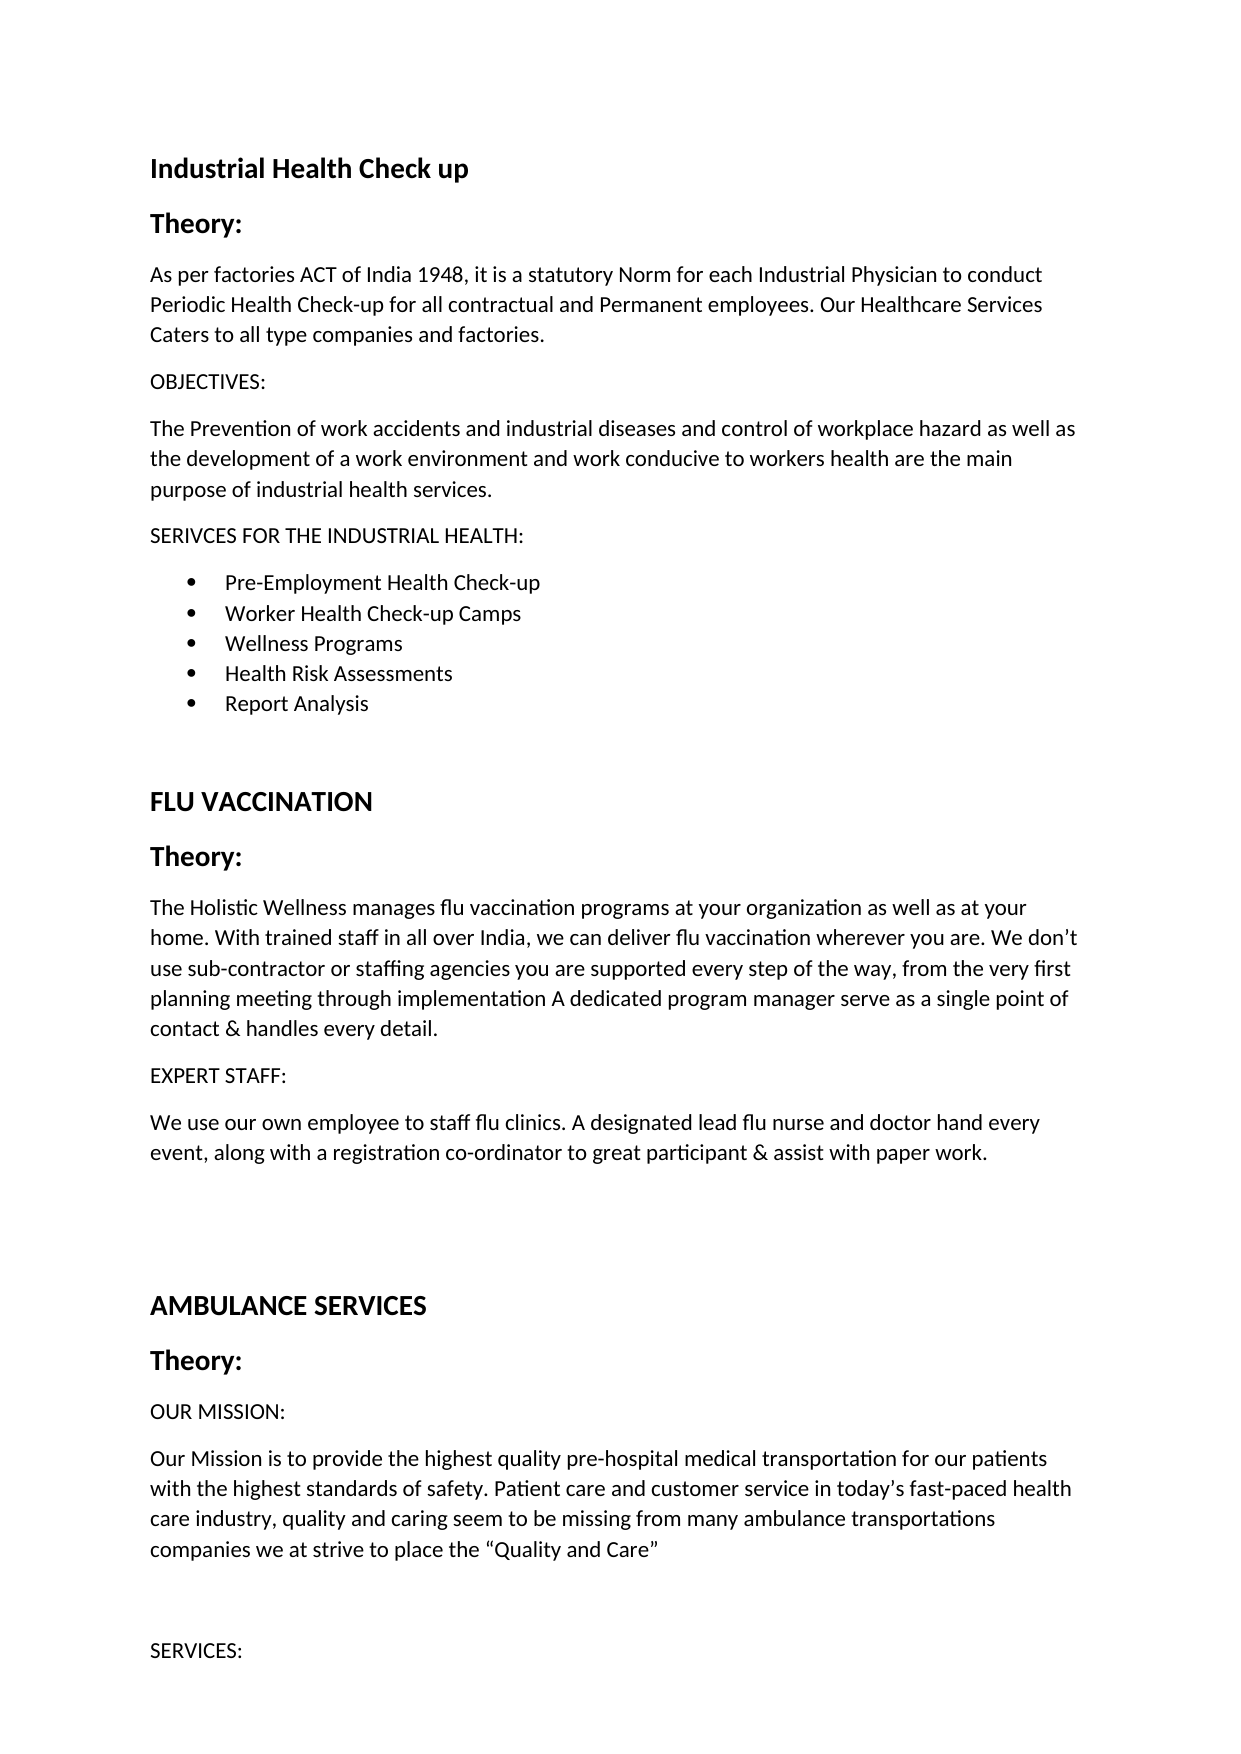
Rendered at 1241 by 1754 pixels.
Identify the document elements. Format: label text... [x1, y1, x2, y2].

text Theory: [150, 205, 1090, 241]
text SERVICES: [150, 1637, 1090, 1665]
text We use our own employee to staff flu clinics. A designated lead flu nurse and doctor hand every event, along with a registration co-ordinator to great participant & assist with paper work. [150, 1108, 1090, 1166]
text SERIVCES FOR THE INDUSTRIAL HEALTH: [150, 522, 1090, 550]
text OUR MISSION: [150, 1397, 1090, 1425]
text Our Mission is to provide the highest quality pre-hospital medical transportation for our patients with the highest standards of safety. Patient care and customer service in today’s fast-paced health care industry, quality and caring seem to be missing from many ambulance transportations companies we at strive to place the “Quality and Care” [150, 1444, 1090, 1563]
text As per factories ACT of India 1948, it is a statutory Norm for each Industrial Physician to conduct Periodic Health Check-up for all contractual and Permanent employees. Our Healthcare Services Caters to all type companies and factories. [150, 260, 1090, 349]
list Pre-Employment Health Check-up [187, 568, 1090, 597]
text The Holistic Wellness manages flu vaccination programs at your organization as well as at your home. With trained staff in all over India, we can deliver flu vaccination wherever you are. We don’t use sub-contractor or staffing agencies you are supported every step of the way, from the very first planning meeting through implementation A dedicated program manager serve as a single point of contact & handles every detail. [150, 893, 1090, 1042]
list Worker Health Check-up Camps [187, 599, 1090, 627]
text Theory: [150, 1342, 1090, 1378]
text Theory: [150, 838, 1090, 874]
list Wellness Programs [187, 629, 1090, 657]
text Industrial Health Check up [150, 150, 1090, 186]
text OBJECTIVES: [150, 367, 1090, 396]
text AMBULANCE SERVICES [150, 1287, 1090, 1323]
text The Prevention of work accidents and industrial diseases and control of workplace hazard as well as the development of a work environment and work conducive to workers health are the main purpose of industrial health services. [150, 414, 1090, 503]
list Report Analysis [187, 689, 1090, 717]
text EXPERT STAFF: [150, 1061, 1090, 1089]
list Health Risk Assessments [187, 659, 1090, 687]
text FLU VACCINATION [150, 783, 1090, 819]
